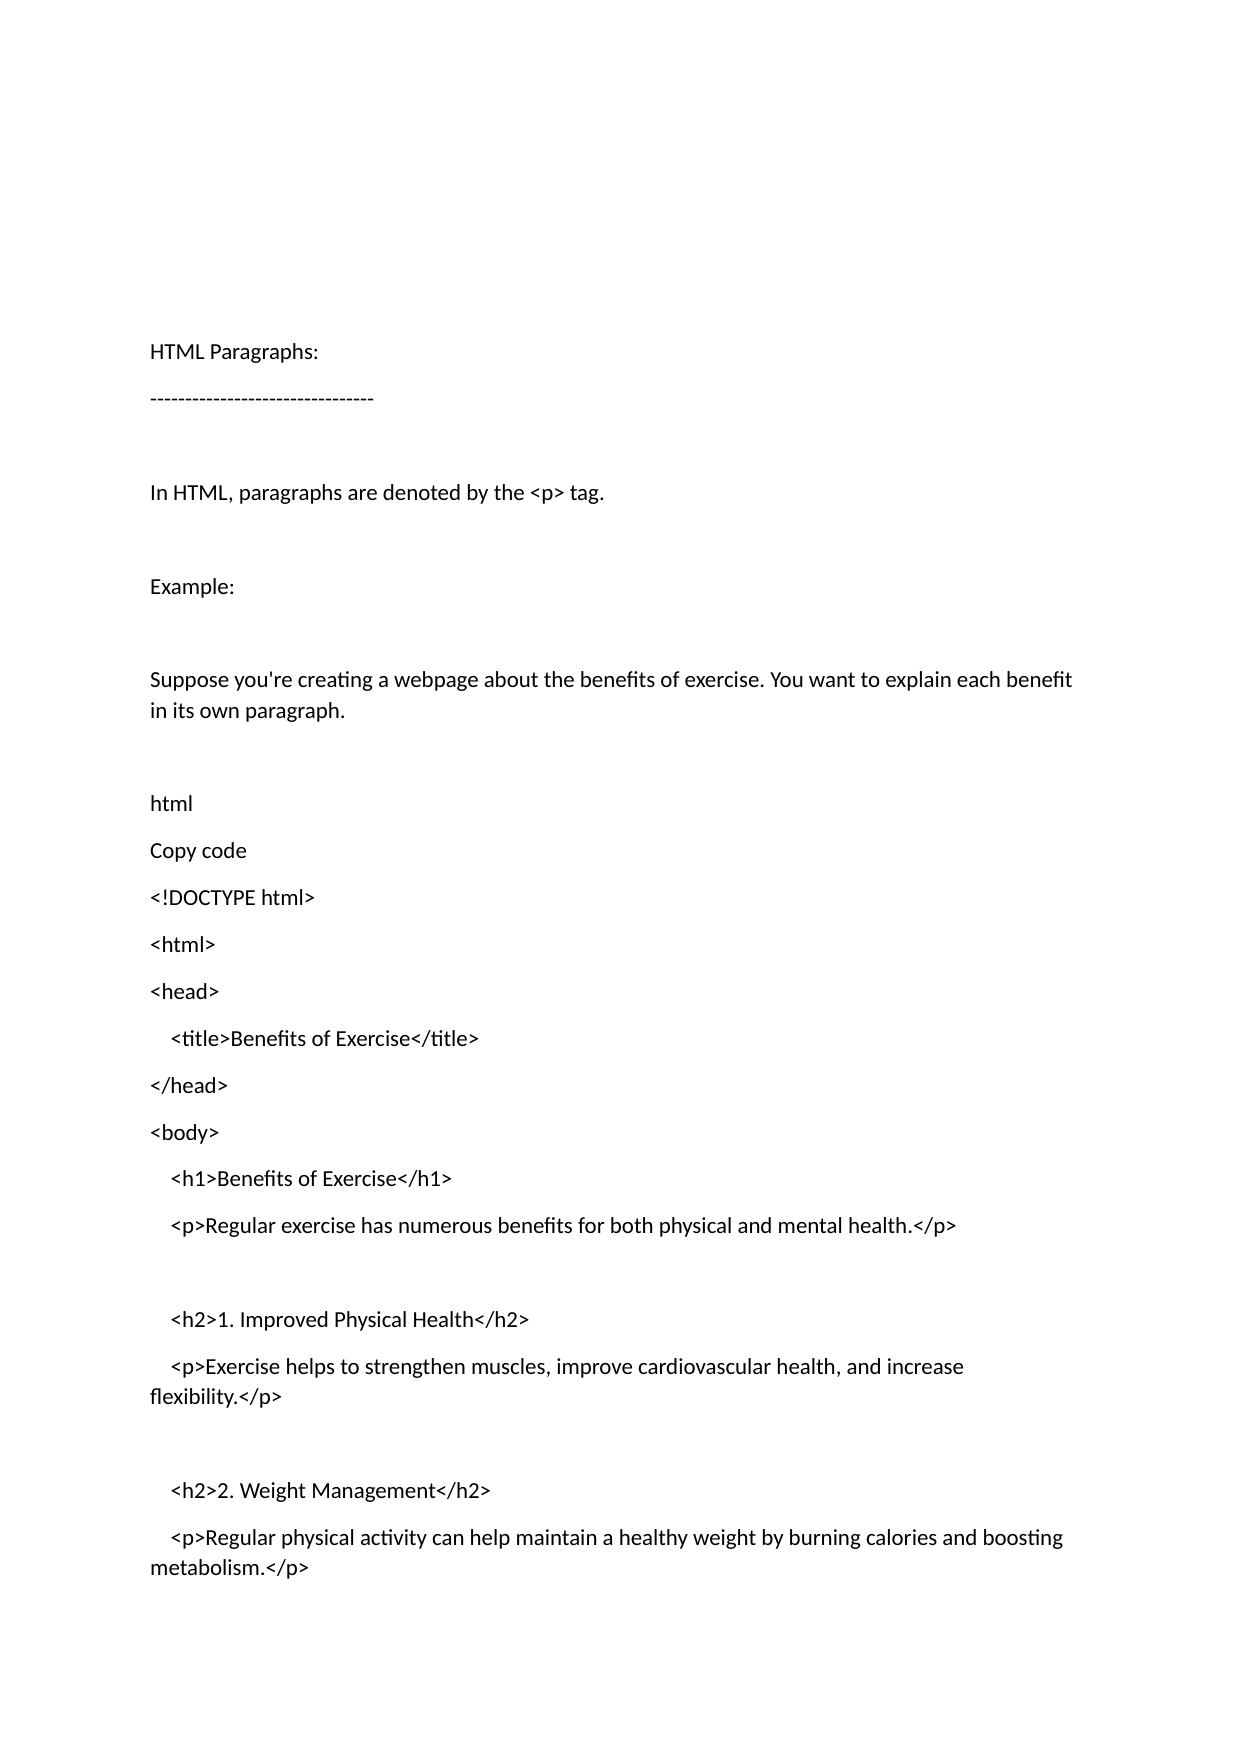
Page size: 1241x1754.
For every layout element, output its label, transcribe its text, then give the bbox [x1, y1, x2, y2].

text <h2>2. Weight Management</h2> [150, 1476, 1090, 1504]
text </head> [150, 1071, 1090, 1099]
text <body> [150, 1118, 1090, 1146]
text Copy code [150, 836, 1090, 864]
text Suppose you're creating a webpage about the benefits of exercise. You want to explain each benefit in its own paragraph. [150, 666, 1090, 724]
text Example: [150, 572, 1090, 600]
text <title>Benefits of Exercise</title> [150, 1024, 1090, 1052]
text In HTML, paragraphs are denoted by the <p> tag. [150, 478, 1090, 506]
text <!DOCTYPE html> [150, 883, 1090, 911]
text <p>Regular exercise has numerous benefits for both physical and mental health.</p> [150, 1211, 1090, 1239]
text HTML Paragraphs: [150, 337, 1090, 366]
text -------------------------------- [150, 384, 1090, 412]
text <h1>Benefits of Exercise</h1> [150, 1164, 1090, 1193]
text html [150, 789, 1090, 818]
text <h2>1. Improved Physical Health</h2> [150, 1305, 1090, 1333]
text <html> [150, 930, 1090, 958]
text <head> [150, 977, 1090, 1005]
text <p>Regular physical activity can help maintain a healthy weight by burning calories and boosting metabolism.</p> [150, 1523, 1090, 1581]
text <p>Exercise helps to strengthen muscles, improve cardiovascular health, and increase flexibility.</p> [150, 1352, 1090, 1410]
